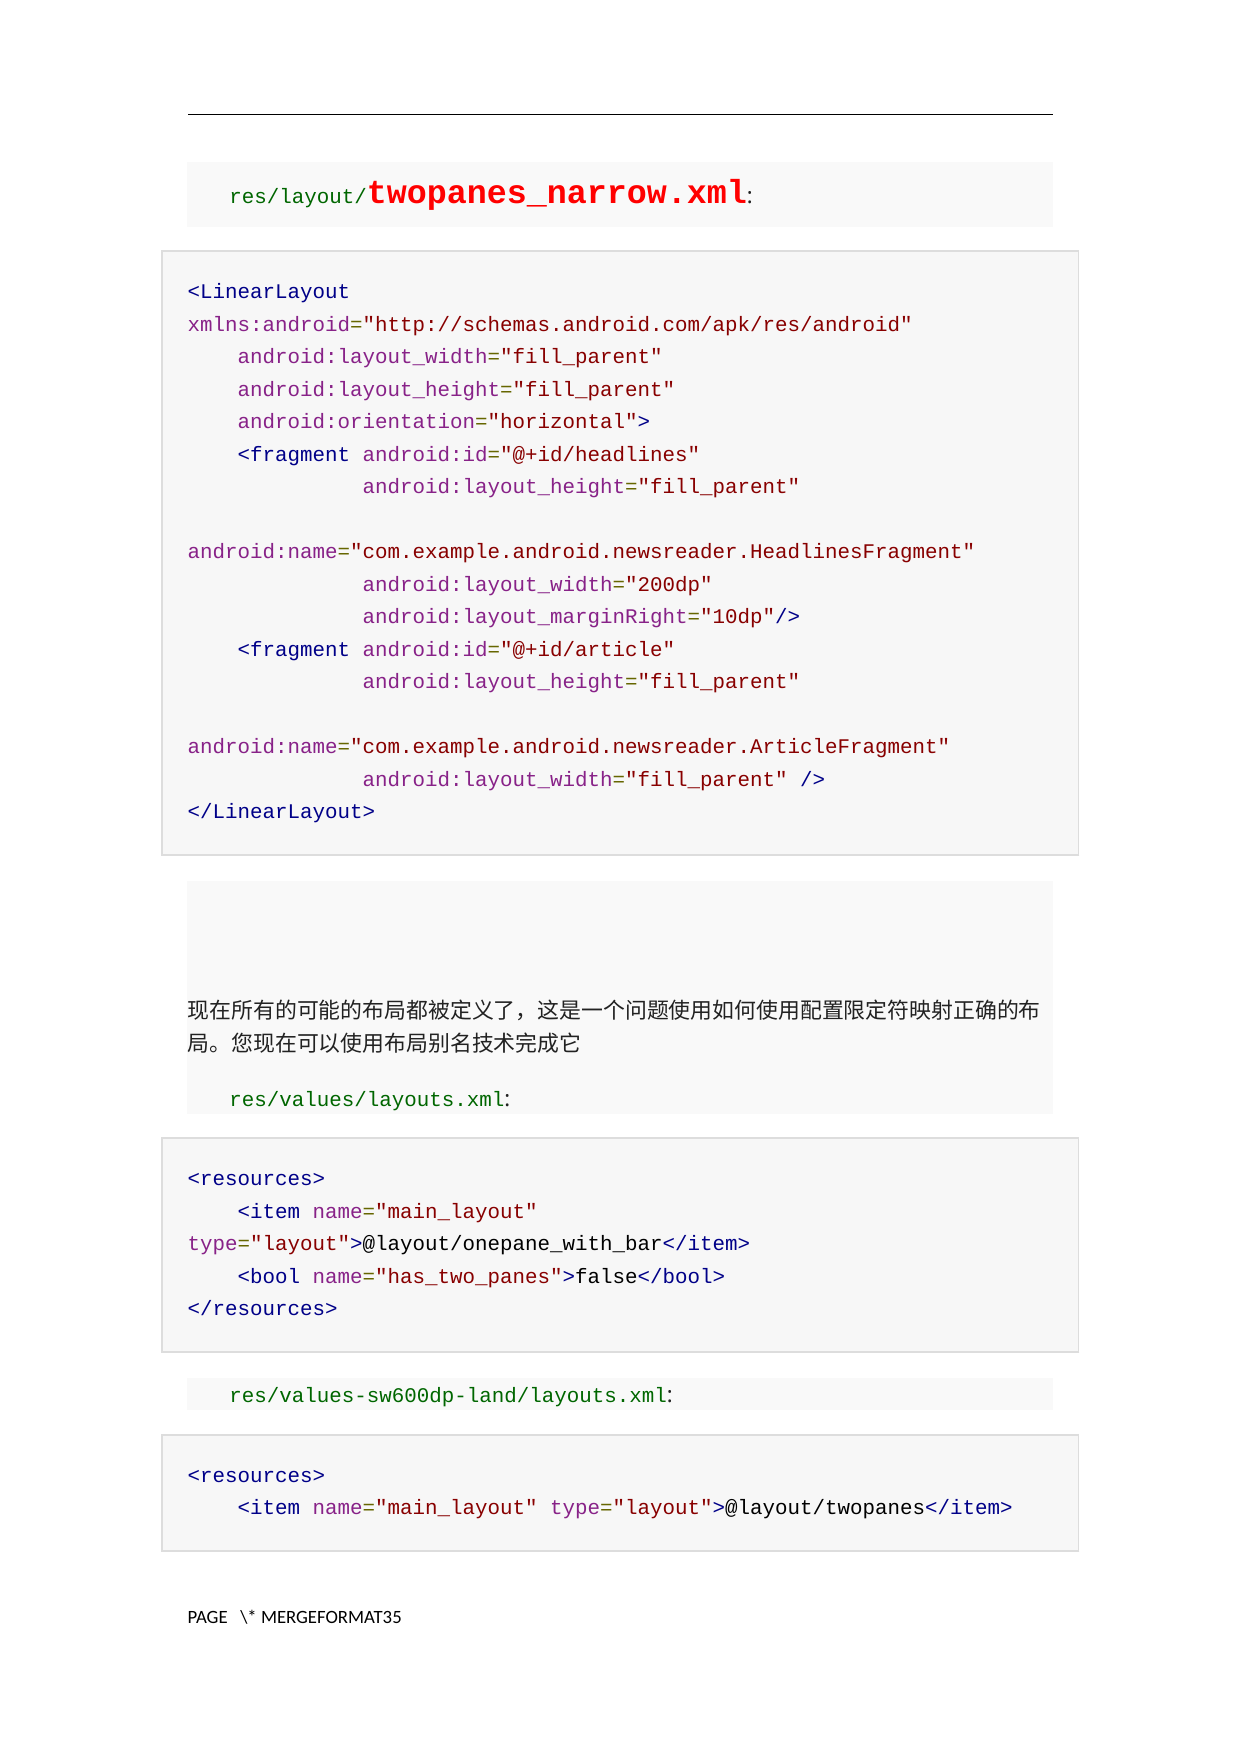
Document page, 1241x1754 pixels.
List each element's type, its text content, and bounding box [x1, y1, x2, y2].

text 现在所有的可能的布局都被定义了，这是一个问题使用如何使用配置限定符映射正确的布局。您现在可以使用布局别名技术完成它 [187, 993, 1053, 1058]
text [163, 1436, 1078, 1550]
text <LinearLayout xmlns:android="http://schemas.android.com/apk/res/android" android:layout_width="fill_parent" android:layout_height="fill_parent" android:orientation="horizontal"> <fragment android:id="@+id/headlines" android:layout_height="fill_parent" android:name="com.example.android.newsreader.HeadlinesFragment" android:layout_width="200dp" android:layout_marginRight="10dp"/> <fragment android:id="@+id/article" android:layout_height="fill_parent" android:name="com.example.android.newsreader.ArticleFragment" android:layout_width="fill_parent" /> </LinearLayout> [163, 252, 1078, 854]
text <resources> <item name="main_layout" type="layout">@layout/onepane_with_bar</item> <bool name="has_two_panes">false</bool> </resources> [163, 1139, 1078, 1351]
text res/layout/twopanes_narrow.xml: [187, 162, 1053, 227]
text res/values/layouts.xml: [187, 1081, 1053, 1114]
text res/values-sw600dp-land/layouts.xml: [187, 1378, 1053, 1410]
